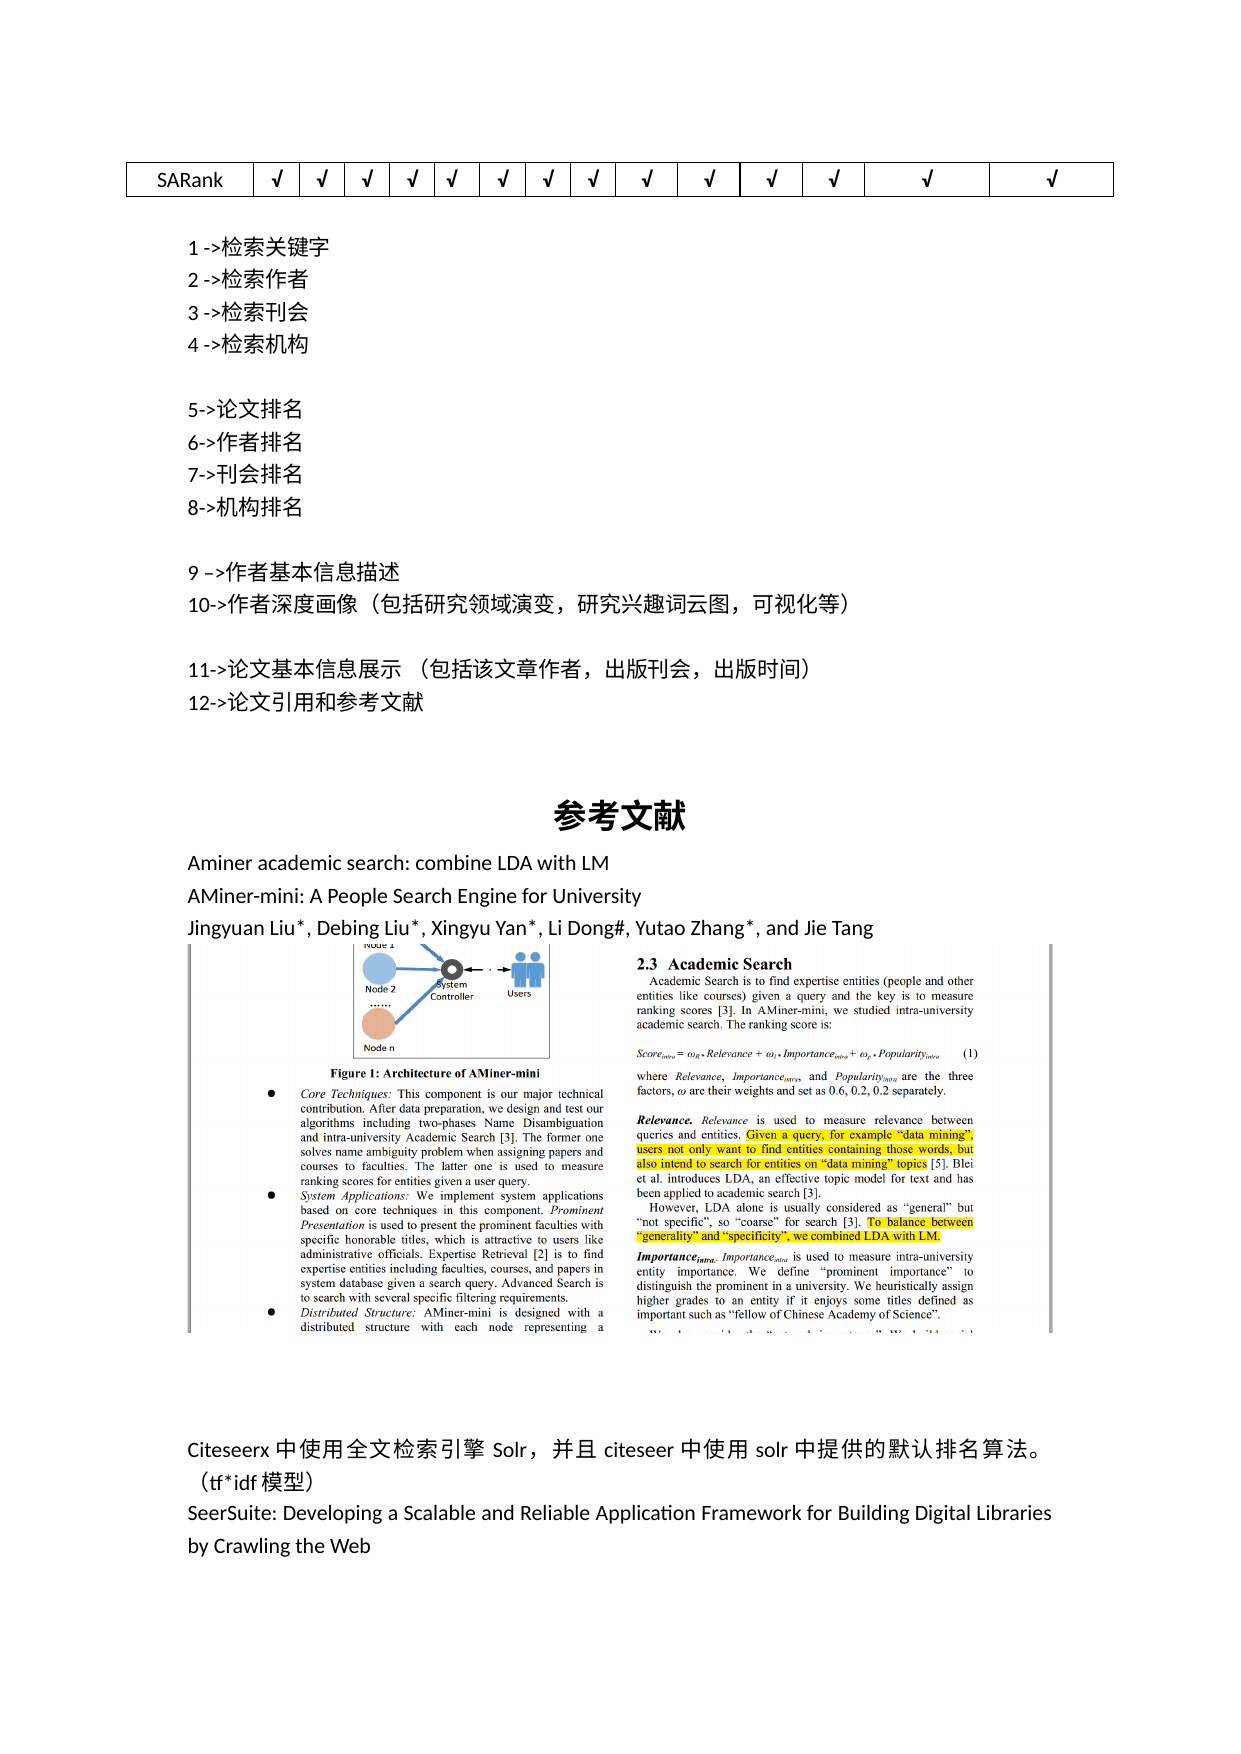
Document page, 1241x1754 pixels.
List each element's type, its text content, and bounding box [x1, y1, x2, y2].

table_cell √ [254, 163, 299, 196]
table_cell √ [990, 163, 1113, 196]
text 3 ->检索刊会 [187, 294, 1053, 327]
text 1 ->检索关键字 [187, 229, 1053, 262]
table_cell √ [571, 163, 615, 196]
table_cell √ [480, 163, 525, 196]
text 5->论文排名 [187, 392, 1053, 424]
picture [187, 944, 1053, 1333]
text AMiner-mini: A People Search Engine for University [187, 879, 1053, 912]
text 12->论文引用和参考文献 [187, 684, 1053, 717]
table_cell √ [803, 163, 864, 196]
text 8->机构排名 [187, 489, 1053, 522]
text Citeseerx中使用全文检索引擎Solr，并且citeseer中使用solr中提供的默认排名算法。（tf*idf模型） [187, 1432, 1053, 1497]
text 10->作者深度画像（包括研究领域演变，研究兴趣词云图，可视化等） [187, 587, 1053, 619]
table_cell √ [390, 163, 434, 196]
table_cell √ [616, 163, 677, 196]
table_cell √ [435, 163, 479, 196]
text Aminer academic search: combine LDA with LM [187, 847, 1053, 879]
table_cell √ [741, 163, 802, 196]
text 参考文献 [187, 782, 1053, 847]
text 7->刊会排名 [187, 457, 1053, 489]
table_cell √ [678, 163, 739, 196]
text 6->作者排名 [187, 424, 1053, 457]
table_cell √ [300, 163, 344, 196]
text SeerSuite: Developing a Scalable and Reliable Application Framework for Building Digital Libraries by Crawling the Web [187, 1497, 1053, 1562]
text Jingyuan Liu*, Debing Liu*, Xingyu Yan*, Li Dong#, Yutao Zhang*, and Jie Tang [187, 912, 1053, 944]
text 2 ->检索作者 [187, 262, 1053, 294]
table_cell √ [526, 163, 570, 196]
table_cell SARank [127, 163, 253, 196]
text 9 –>作者基本信息描述 [187, 554, 1053, 587]
table_cell √ [865, 163, 989, 196]
text 11->论文基本信息展示 （包括该文章作者，出版刊会，出版时间） [187, 652, 1053, 684]
table_cell √ [345, 163, 389, 196]
text 4 ->检索机构 [187, 327, 1053, 359]
